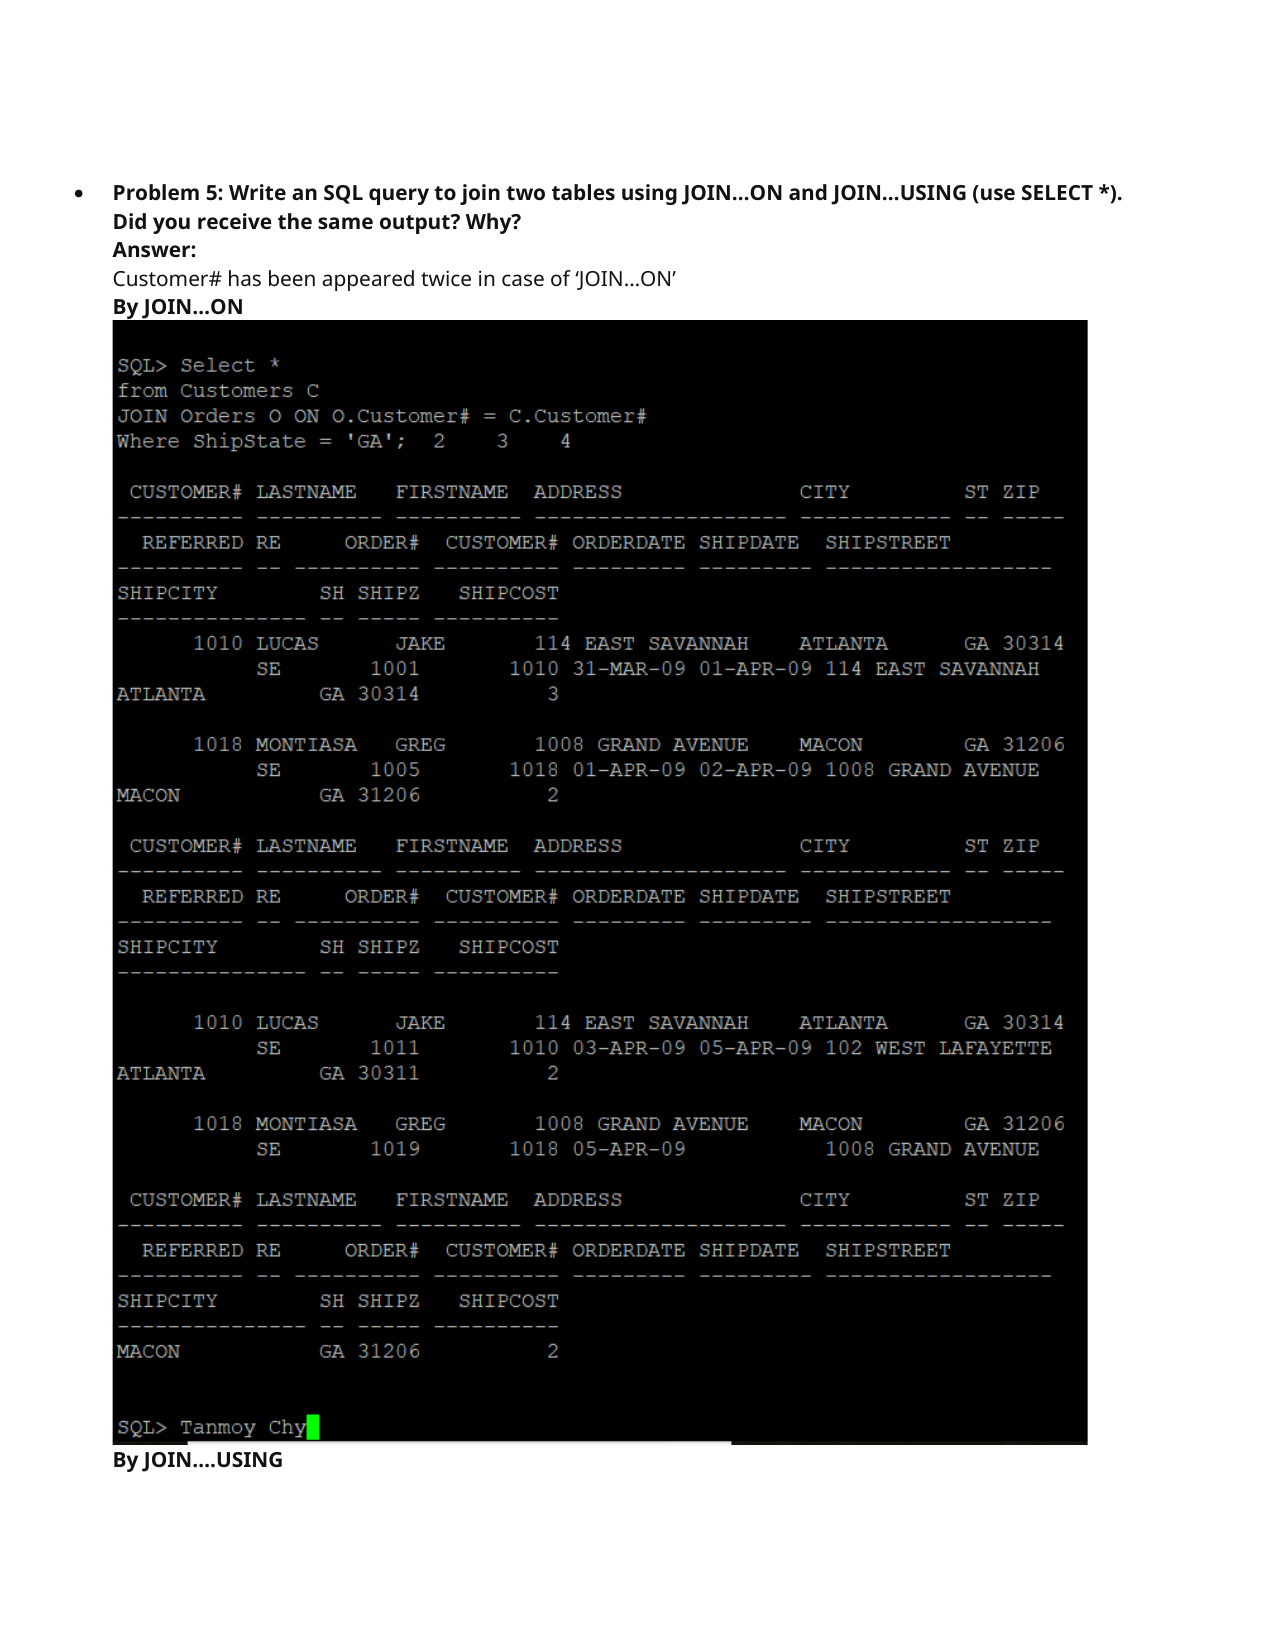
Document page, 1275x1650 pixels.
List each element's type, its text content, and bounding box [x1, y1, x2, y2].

text Answer: [112, 235, 1162, 264]
text By JOIN….USING [112, 1445, 1162, 1473]
text Customer# has been appeared twice in case of ‘JOIN…ON’ [112, 264, 1162, 292]
list Problem 5: Write an SQL query to join two tables using JOIN…ON and JOIN…USING (use SELECT *). Did you receive the same output? Why? [75, 178, 1162, 235]
picture [112, 320, 1088, 1445]
text By JOIN…ON [112, 292, 1162, 321]
